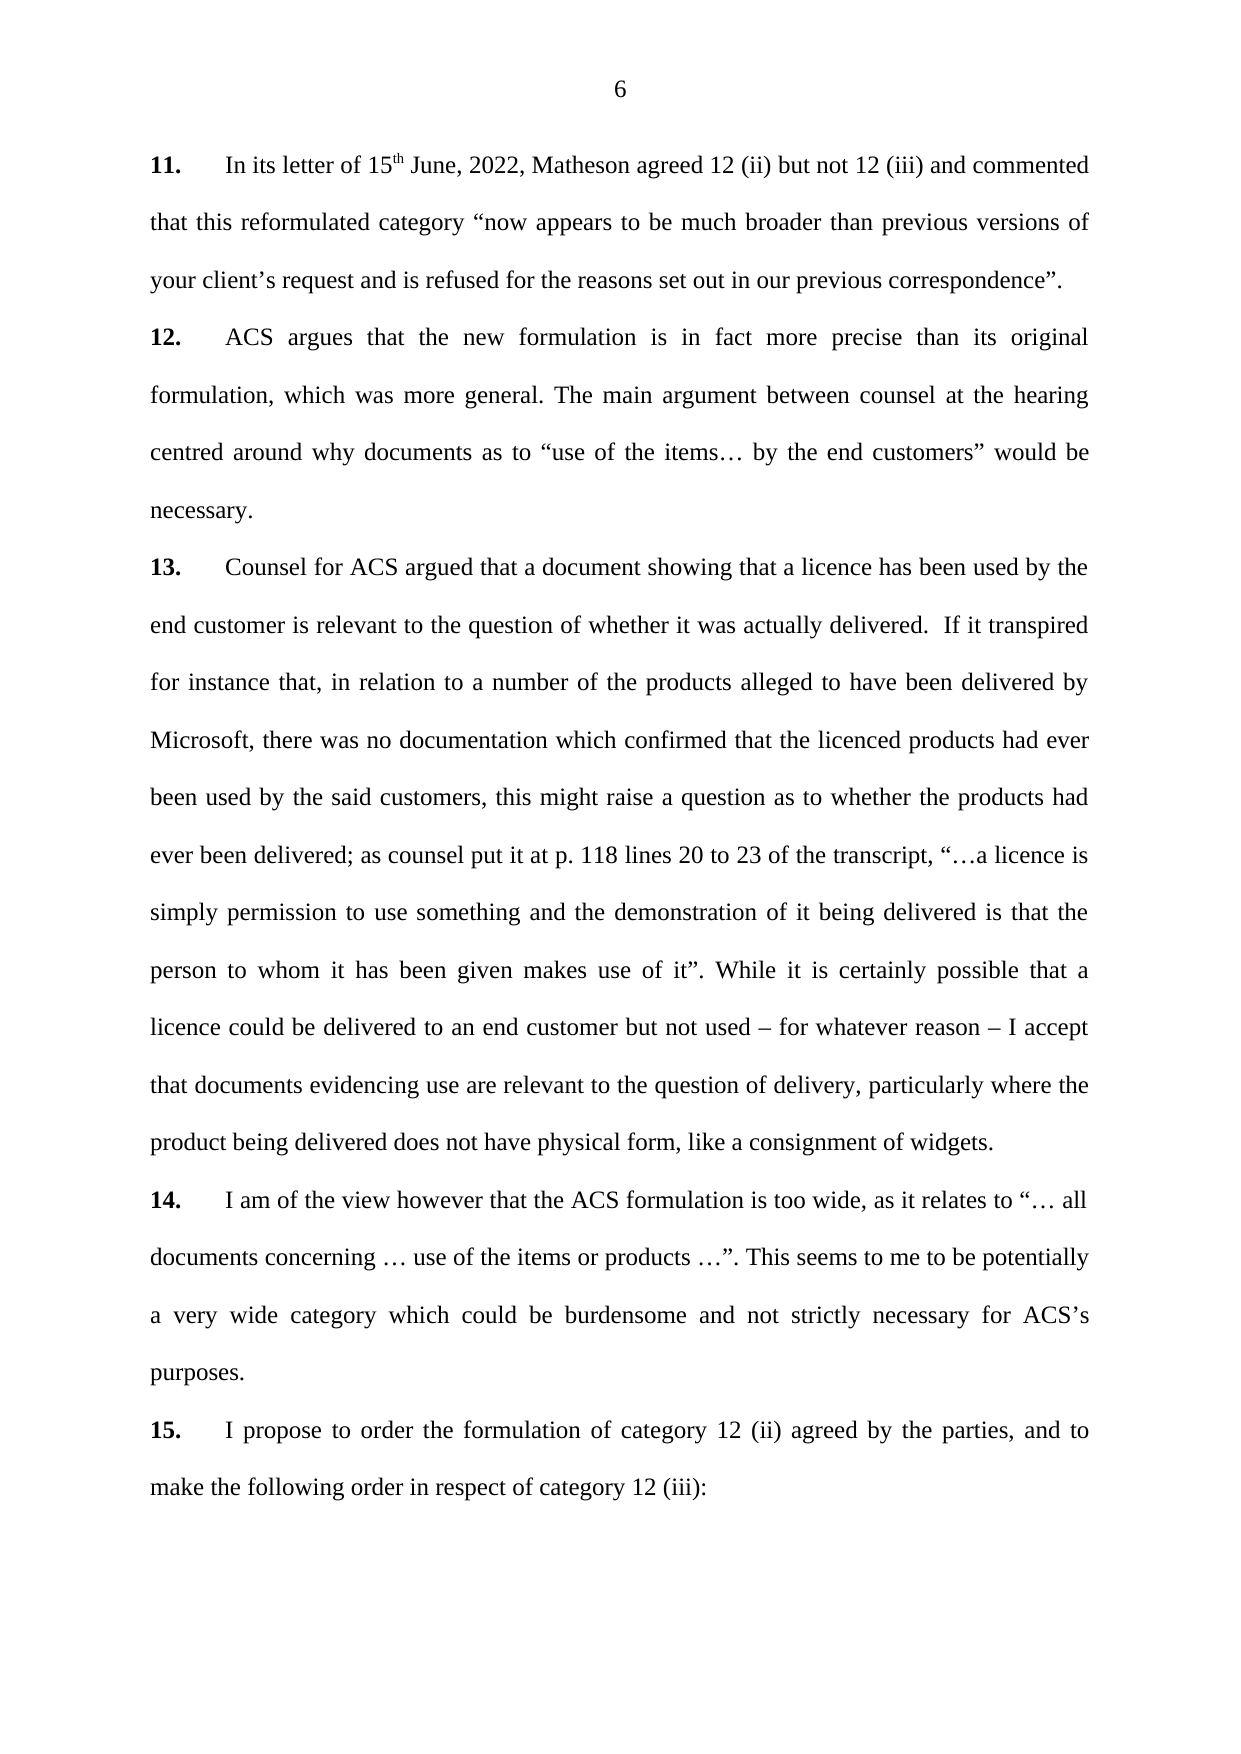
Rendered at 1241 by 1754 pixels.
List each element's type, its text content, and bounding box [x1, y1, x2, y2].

list In its letter of 15th June, 2022, Matheson agreed 12 (ii) but not 12 (iii) and commented that this reformulated category “now appears to be much broader than previous versions of your client’s request and is refused for the reasons set out in our previous correspondence”. [150, 150, 1090, 294]
list ACS argues that the new formulation is in fact more precise than its original formulation, which was more general. The main argument between counsel at the hearing centred around why documents as to “use of the items… by the end customers” would be necessary. [150, 322, 1090, 524]
list I propose to order the formulation of category 12 (ii) agreed by the parties, and to make the following order in respect of category 12 (iii): [150, 1415, 1090, 1501]
list Counsel for ACS argued that a document showing that a licence has been used by the end customer is relevant to the question of whether it was actually delivered. If it transpired for instance that, in relation to a number of the products alleged to have been delivered by Microsoft, there was no documentation which confirmed that the licenced products had ever been used by the said customers, this might raise a question as to whether the products had ever been delivered; as counsel put it at p. 118 lines 20 to 23 of the transcript, “…a licence is simply permission to use something and the demonstration of it being delivered is that the person to whom it has been given makes use of it”. While it is certainly possible that a licence could be delivered to an end customer but not used – for whatever reason – I accept that documents evidencing use are relevant to the question of delivery, particularly where the product being delivered does not have physical form, like a consignment of widgets. [150, 552, 1090, 1156]
list I am of the view however that the ACS formulation is too wide, as it relates to “… all documents concerning … use of the items or products …”. This seems to me to be potentially a very wide category which could be burdensome and not strictly necessary for ACS’s purposes. [150, 1185, 1090, 1386]
